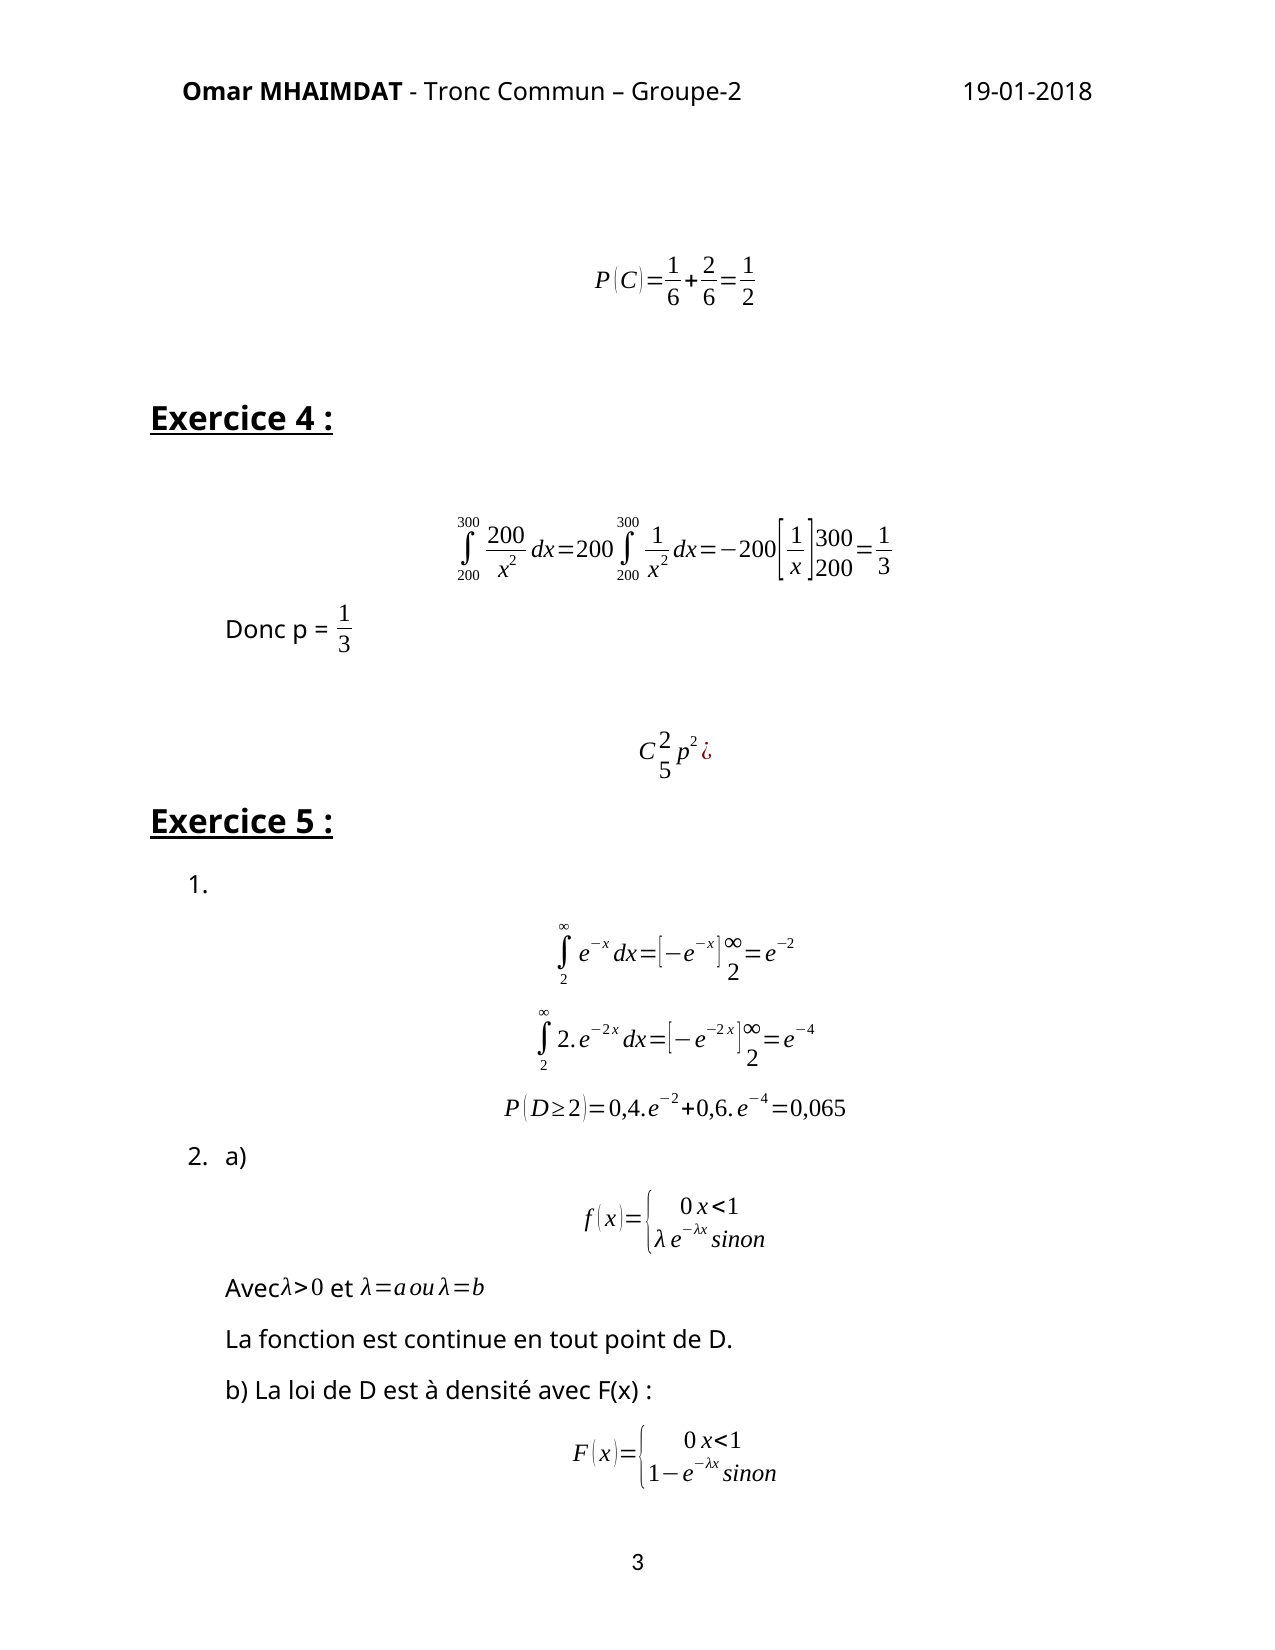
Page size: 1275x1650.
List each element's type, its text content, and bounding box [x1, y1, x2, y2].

list b) La loi de D est à densité avec F(x) : [225, 1373, 1125, 1407]
list a) [187, 1138, 1125, 1172]
text Exercice 5 : [150, 798, 1125, 844]
list Donc p = [225, 599, 1125, 658]
text Exercice 4 : [150, 394, 1125, 440]
list La fonction est continue en tout point de D. [225, 1322, 1125, 1356]
list Avec et [225, 1271, 1125, 1304]
